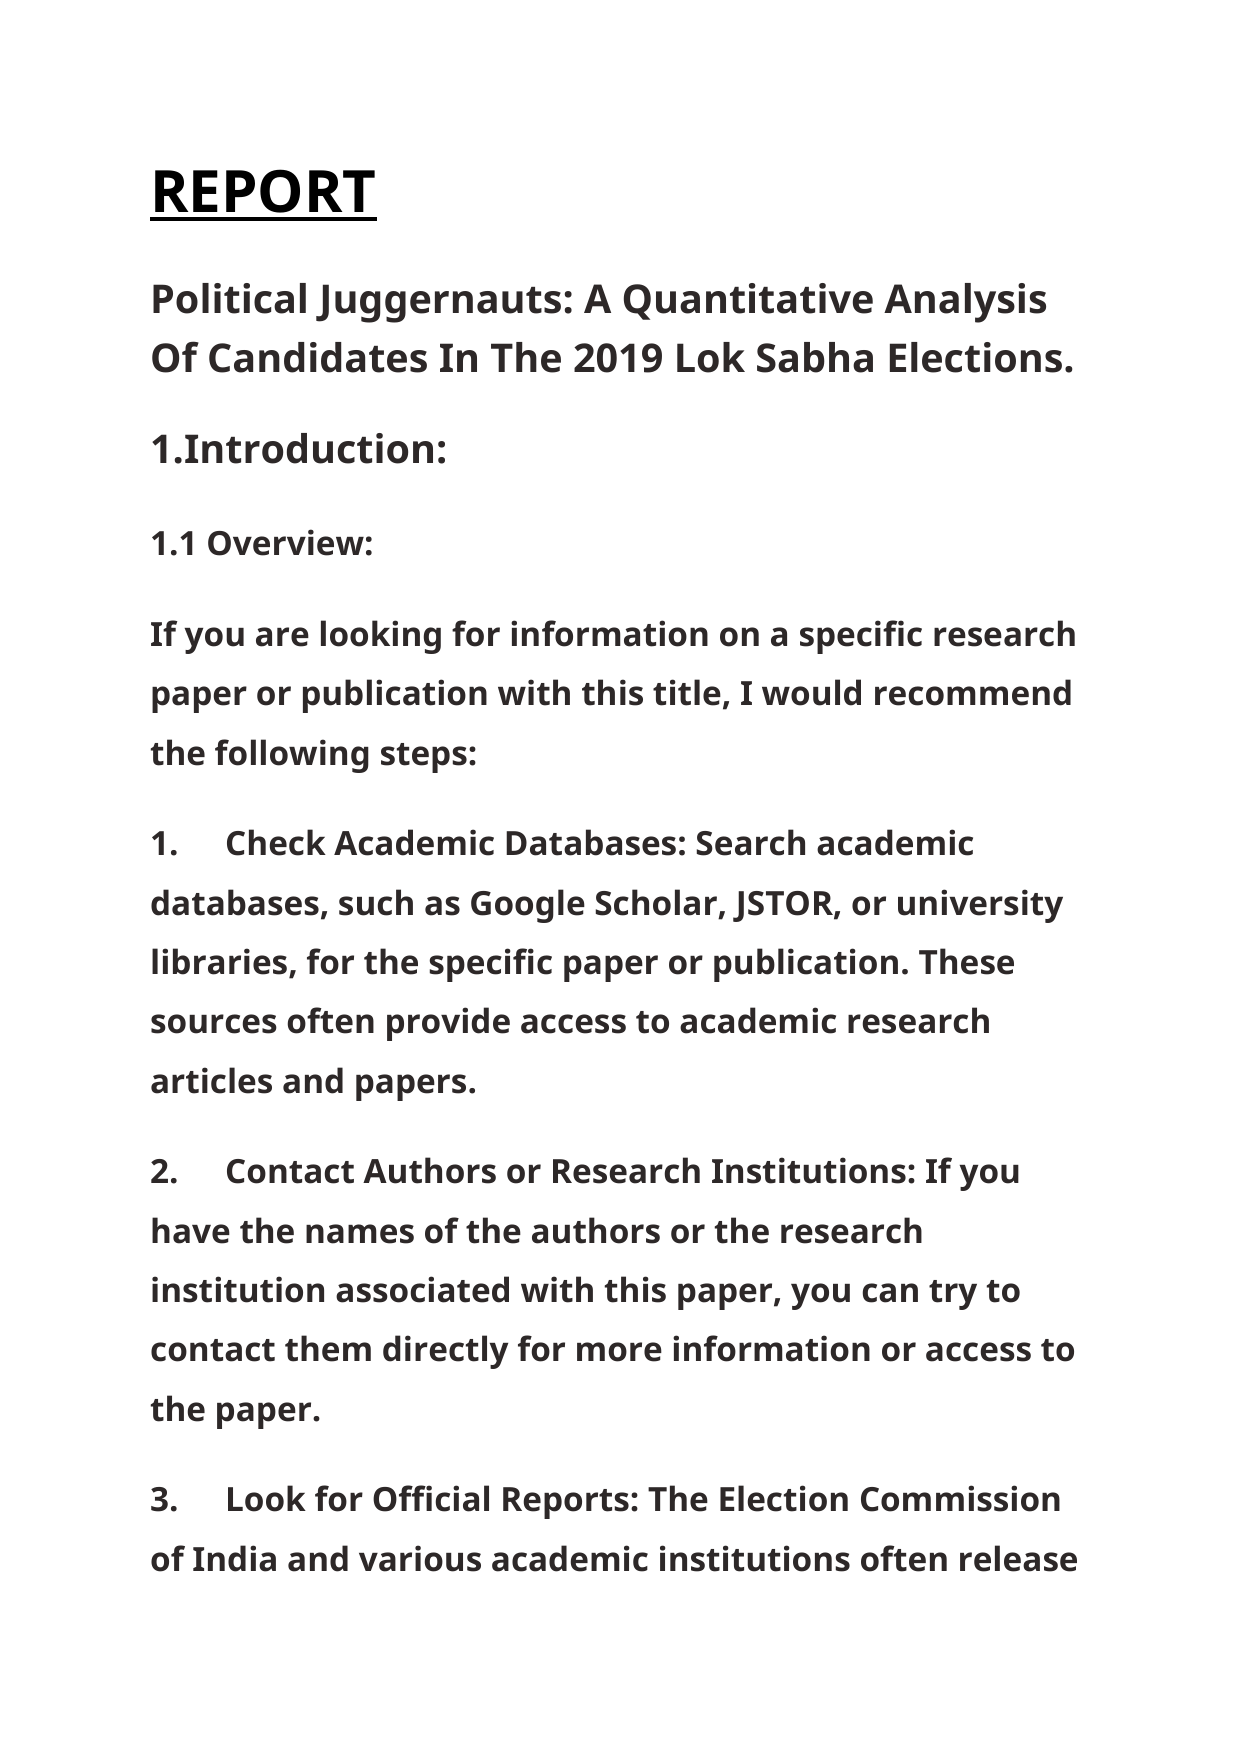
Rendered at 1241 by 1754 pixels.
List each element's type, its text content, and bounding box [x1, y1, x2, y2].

text REPORT [150, 150, 1090, 229]
text 1. Check Academic Databases: Search academic databases, such as Google Scholar, JSTOR, or university libraries, for the specific paper or publication. These sources often provide access to academic research articles and papers. [150, 806, 1090, 1103]
text 1.1 Overview: [150, 506, 1090, 565]
text 2. Contact Authors or Research Institutions: If you have the names of the authors or the research institution associated with this paper, you can try to contact them directly for more information or access to the paper. [150, 1134, 1090, 1431]
text If you are looking for information on a specific research paper or publication with this title, I would recommend the following steps: [150, 597, 1090, 775]
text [150, 1462, 1090, 1581]
text 1.Introduction: [150, 415, 1090, 475]
text Political Juggernauts: A Quantitative Analysis Of Candidates In The 2019 Lok Sabha Elections. [150, 265, 1090, 384]
